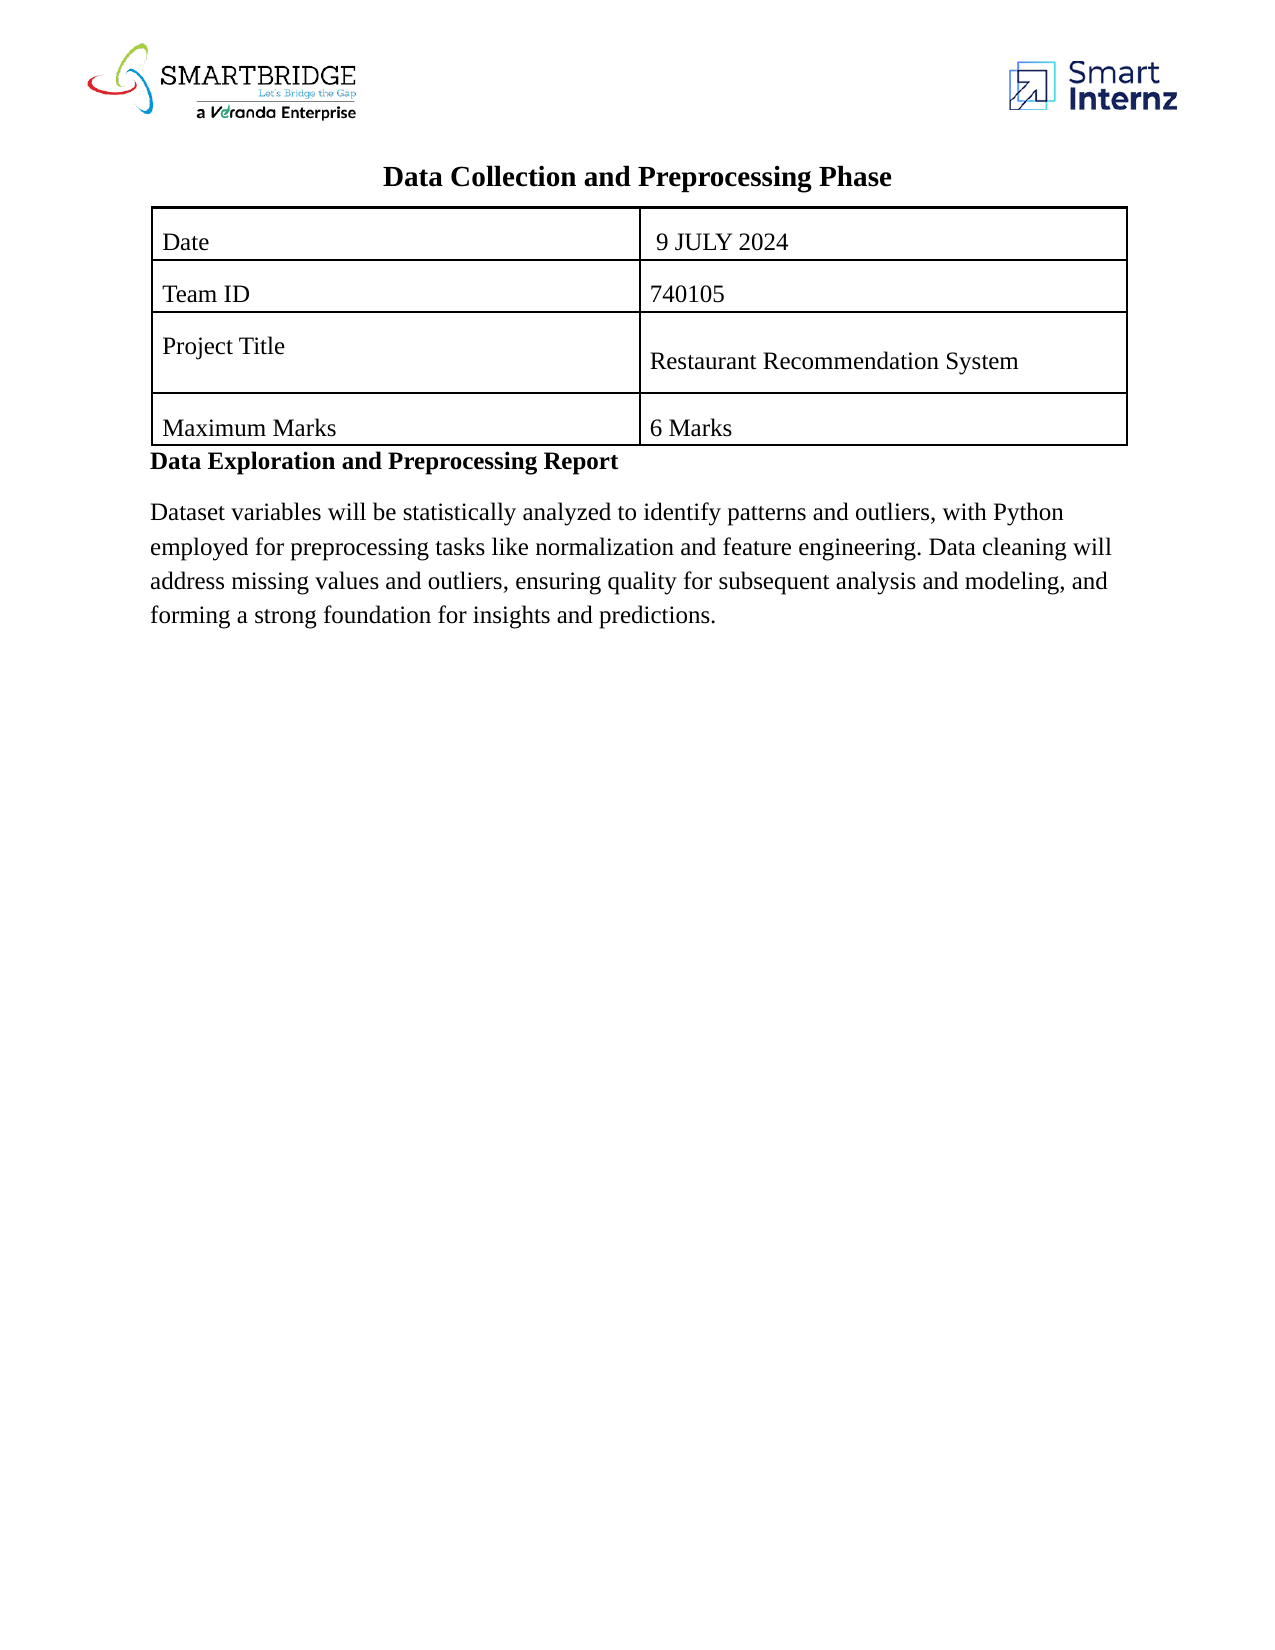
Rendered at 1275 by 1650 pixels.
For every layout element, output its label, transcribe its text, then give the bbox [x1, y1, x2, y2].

table_cell Project Title [153, 313, 639, 392]
table_cell Team ID [153, 261, 639, 311]
table_header 9 JULY 2024 [641, 209, 1126, 258]
picture [1004, 61, 1182, 110]
table_cell 740105 [641, 261, 1126, 311]
picture [73, 20, 371, 143]
text Data Collection and Preprocessing Phase [163, 159, 1112, 193]
table_cell Restaurant Recommendation System [641, 313, 1126, 392]
table_header Date [153, 209, 639, 258]
table_cell 6 Marks [641, 394, 1126, 444]
text Dataset variables will be statistically analyzed to identify patterns and outliers, with Python employed for preprocessing tasks like normalization and feature engineering. Data cleaning will address missing values and outliers, ensuring quality for subsequent analysis and modeling, and forming a strong foundation for insights and predictions. [150, 497, 1112, 629]
table_cell Maximum Marks [153, 394, 639, 444]
text Data Exploration and Preprocessing Report [150, 446, 1112, 475]
